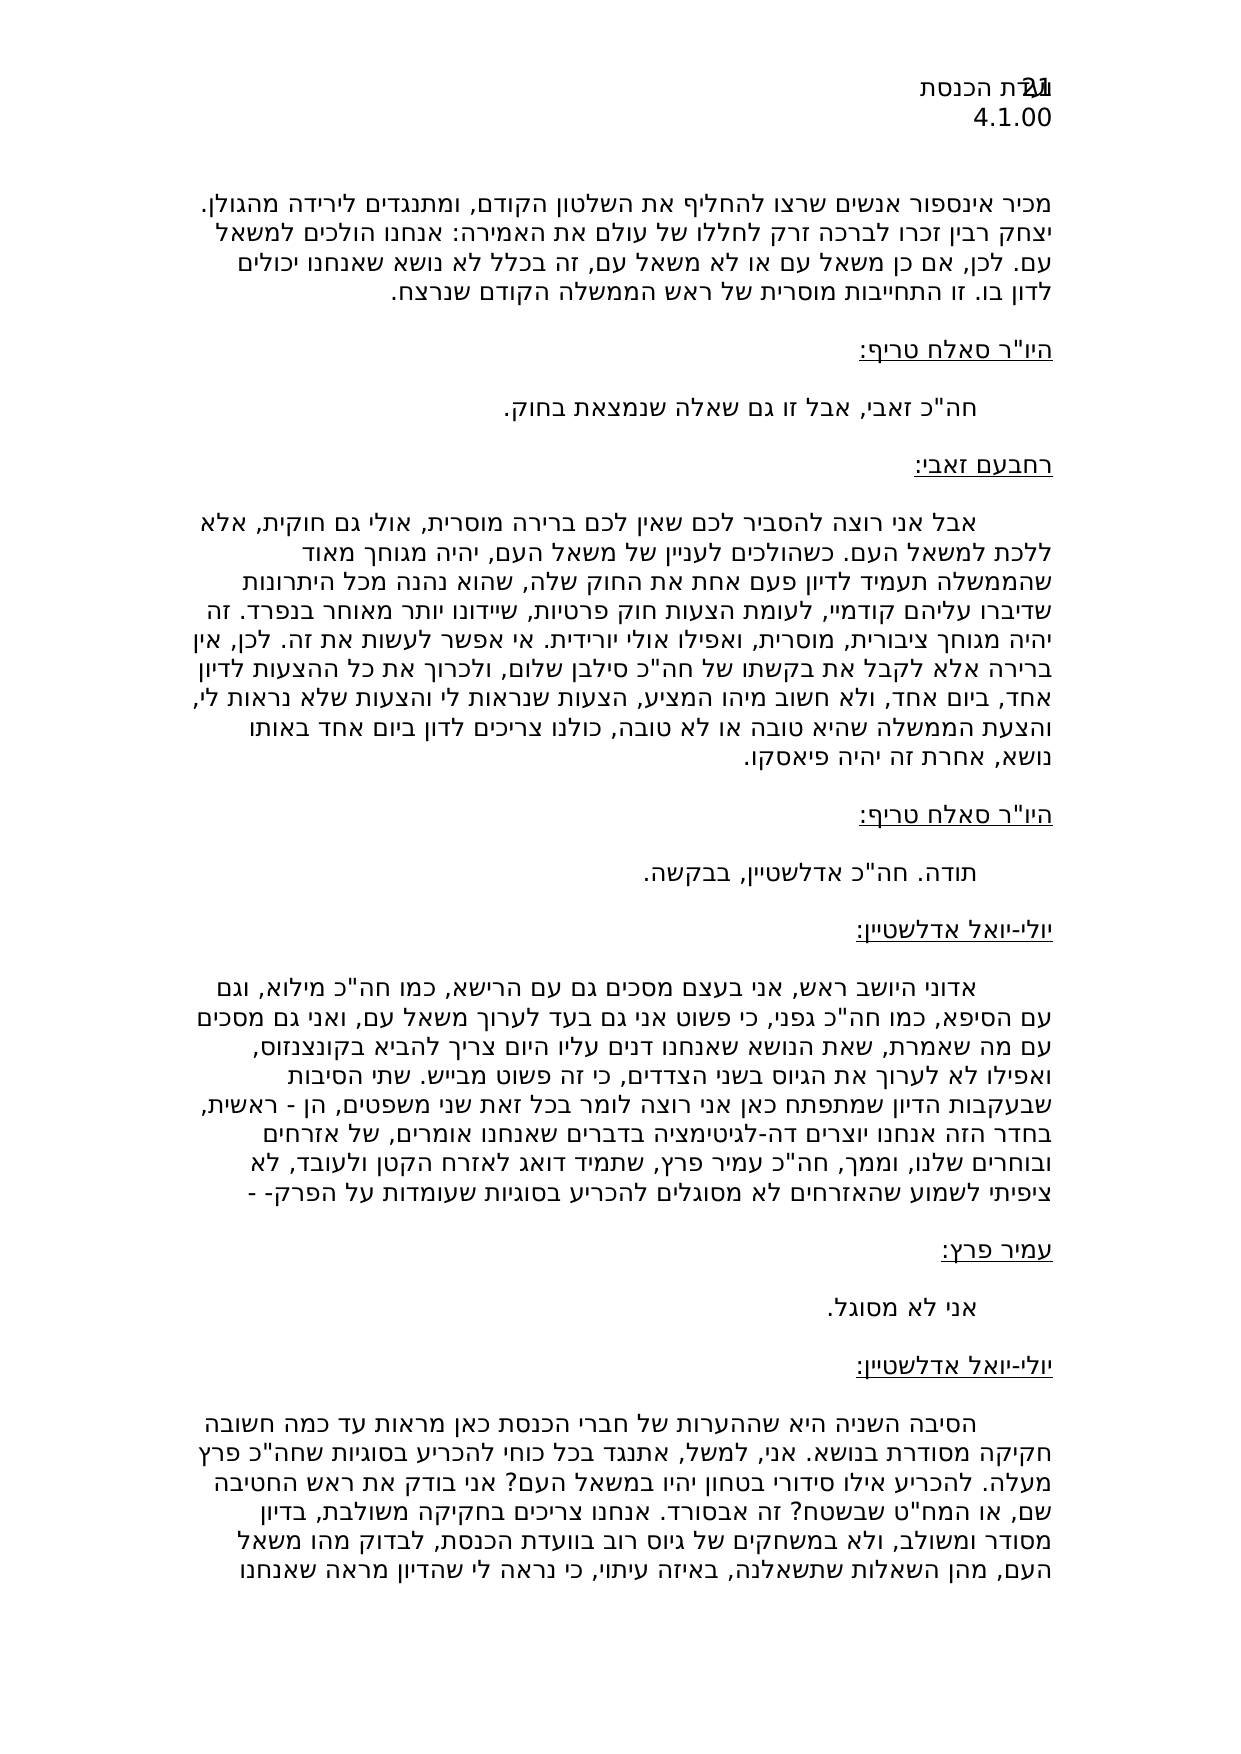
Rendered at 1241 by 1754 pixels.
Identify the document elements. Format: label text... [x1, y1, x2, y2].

text חה"כ זאבי, אבל זו גם שאלה שנמצאת בחוק. [187, 393, 1053, 422]
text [187, 189, 1053, 306]
text היו"ר סאלח טריף: [187, 335, 1053, 364]
text אני לא מסוגל. [187, 1293, 1053, 1323]
text יולי-יואל אדלשטיין: [187, 1351, 1053, 1381]
text אדוני היושב ראש, אני בעצם מסכים גם עם הרישא, כמו חה"כ מילוא, וגם עם הסיפא, כמו חה"כ גפני, כי פשוט אני גם בעד לערוך משאל עם, ואני גם מסכים עם מה שאמרת, שאת הנושא שאנחנו דנים עליו היום צריך להביא בקונצנזוס, ואפילו לא לערוך את הגיוס בשני הצדדים, כי זה פשוט מבייש. שתי הסיבות שבעקבות הדיון שמתפתח כאן אני רוצה לומר בכל זאת שני משפטים, הן - ראשית, בחדר הזה אנחנו יוצרים דה-לגיטימציה בדברים שאנחנו אומרים, של אזרחים ובוחרים שלנו, וממך, חה"כ עמיר פרץ, שתמיד דואג לאזרח הקטן ולעובד, לא ציפיתי לשמוע שהאזרחים לא מסוגלים להכריע בסוגיות שעומדות על הפרק- - [187, 973, 1053, 1207]
text תודה. חה"כ אדלשטיין, בבקשה. [187, 858, 1053, 887]
text היו"ר סאלח טריף: [187, 800, 1053, 829]
text אבל אני רוצה להסביר לכם שאין לכם ברירה מוסרית, אולי גם חוקית, אלא ללכת למשאל העם. כשהולכים לעניין של משאל העם, יהיה מגוחך מאוד שהממשלה תעמיד לדיון פעם אחת את החוק שלה, שהוא נהנה מכל היתרונות שדיברו עליהם קודמיי, לעומת הצעות חוק פרטיות, שיידונו יותר מאוחר בנפרד. זה יהיה מגוחך ציבורית, מוסרית, ואפילו אולי יורידית. אי אפשר לעשות את זה. לכן, אין ברירה אלא לקבל את בקשתו של חה"כ סילבן שלום, ולכרוך את כל ההצעות לדיון אחד, ביום אחד, ולא חשוב מיהו המציע, הצעות שנראות לי והצעות שלא נראות לי, והצעת הממשלה שהיא טובה או לא טובה, כולנו צריכים לדון ביום אחד באותו נושא, אחרת זה יהיה פיאסקו. [187, 508, 1053, 771]
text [187, 1409, 1053, 1584]
text יולי-יואל אדלשטיין: [187, 916, 1053, 945]
text רחבעם זאבי: [187, 451, 1053, 480]
text עמיר פרץ: [187, 1236, 1053, 1265]
